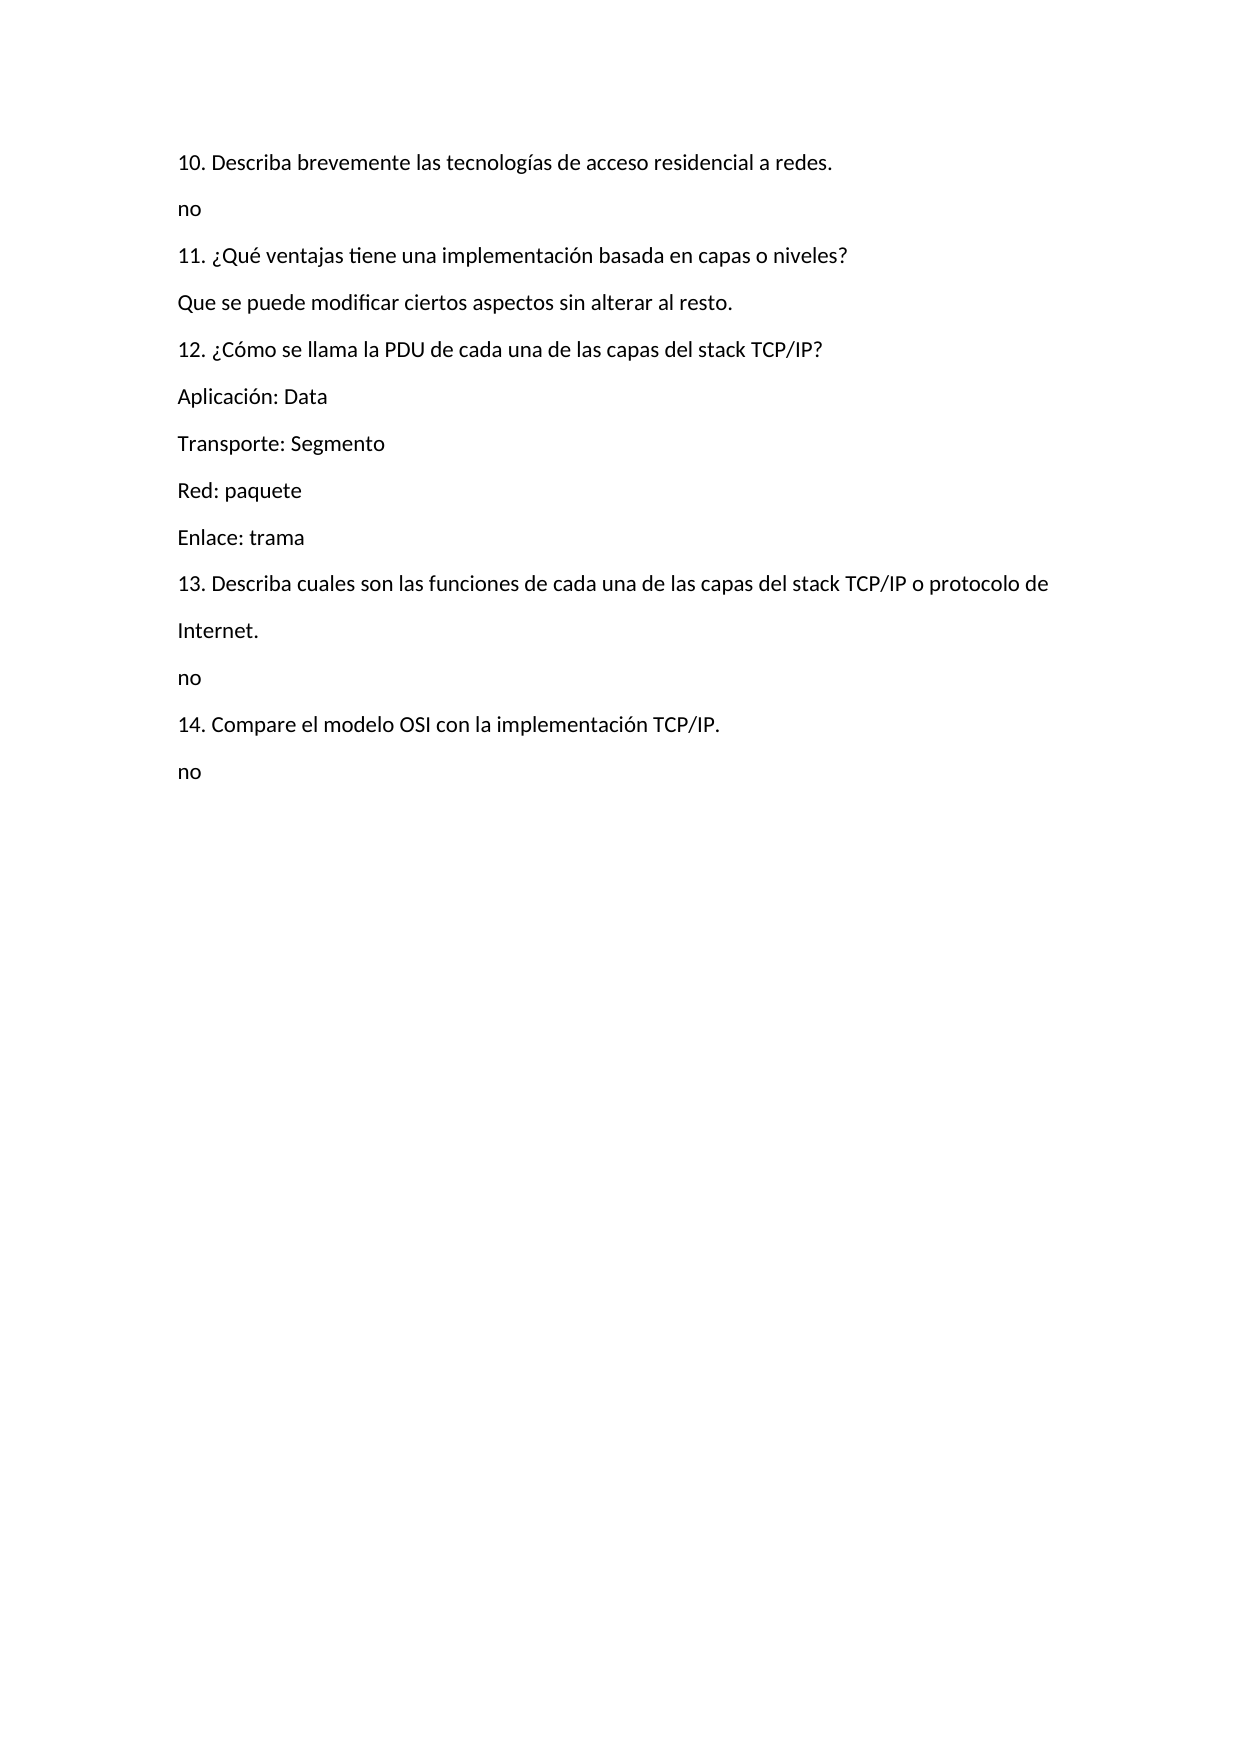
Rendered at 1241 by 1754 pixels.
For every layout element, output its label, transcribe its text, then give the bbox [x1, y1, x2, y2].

text Que se puede modificar ciertos aspectos sin alterar al resto. [177, 288, 1063, 316]
text 12. ¿Cómo se llama la PDU de cada una de las capas del stack TCP/IP? [177, 335, 1063, 363]
text Red: paquete [177, 476, 1063, 504]
text Aplicación: Data [177, 382, 1063, 410]
text no [177, 194, 1063, 222]
text 14. Compare el modelo OSI con la implementación TCP/IP. [177, 710, 1063, 738]
text 10. Describa brevemente las tecnologías de acceso residencial a redes. [177, 148, 1063, 176]
text 11. ¿Qué ventajas tiene una implementación basada en capas o niveles? [177, 241, 1063, 269]
text Transporte: Segmento [177, 429, 1063, 457]
text Enlace: trama [177, 523, 1063, 551]
text no [177, 663, 1063, 691]
text Internet. [177, 616, 1063, 644]
text no [177, 757, 1063, 785]
text 13. Describa cuales son las funciones de cada una de las capas del stack TCP/IP o protocolo de [177, 569, 1063, 597]
